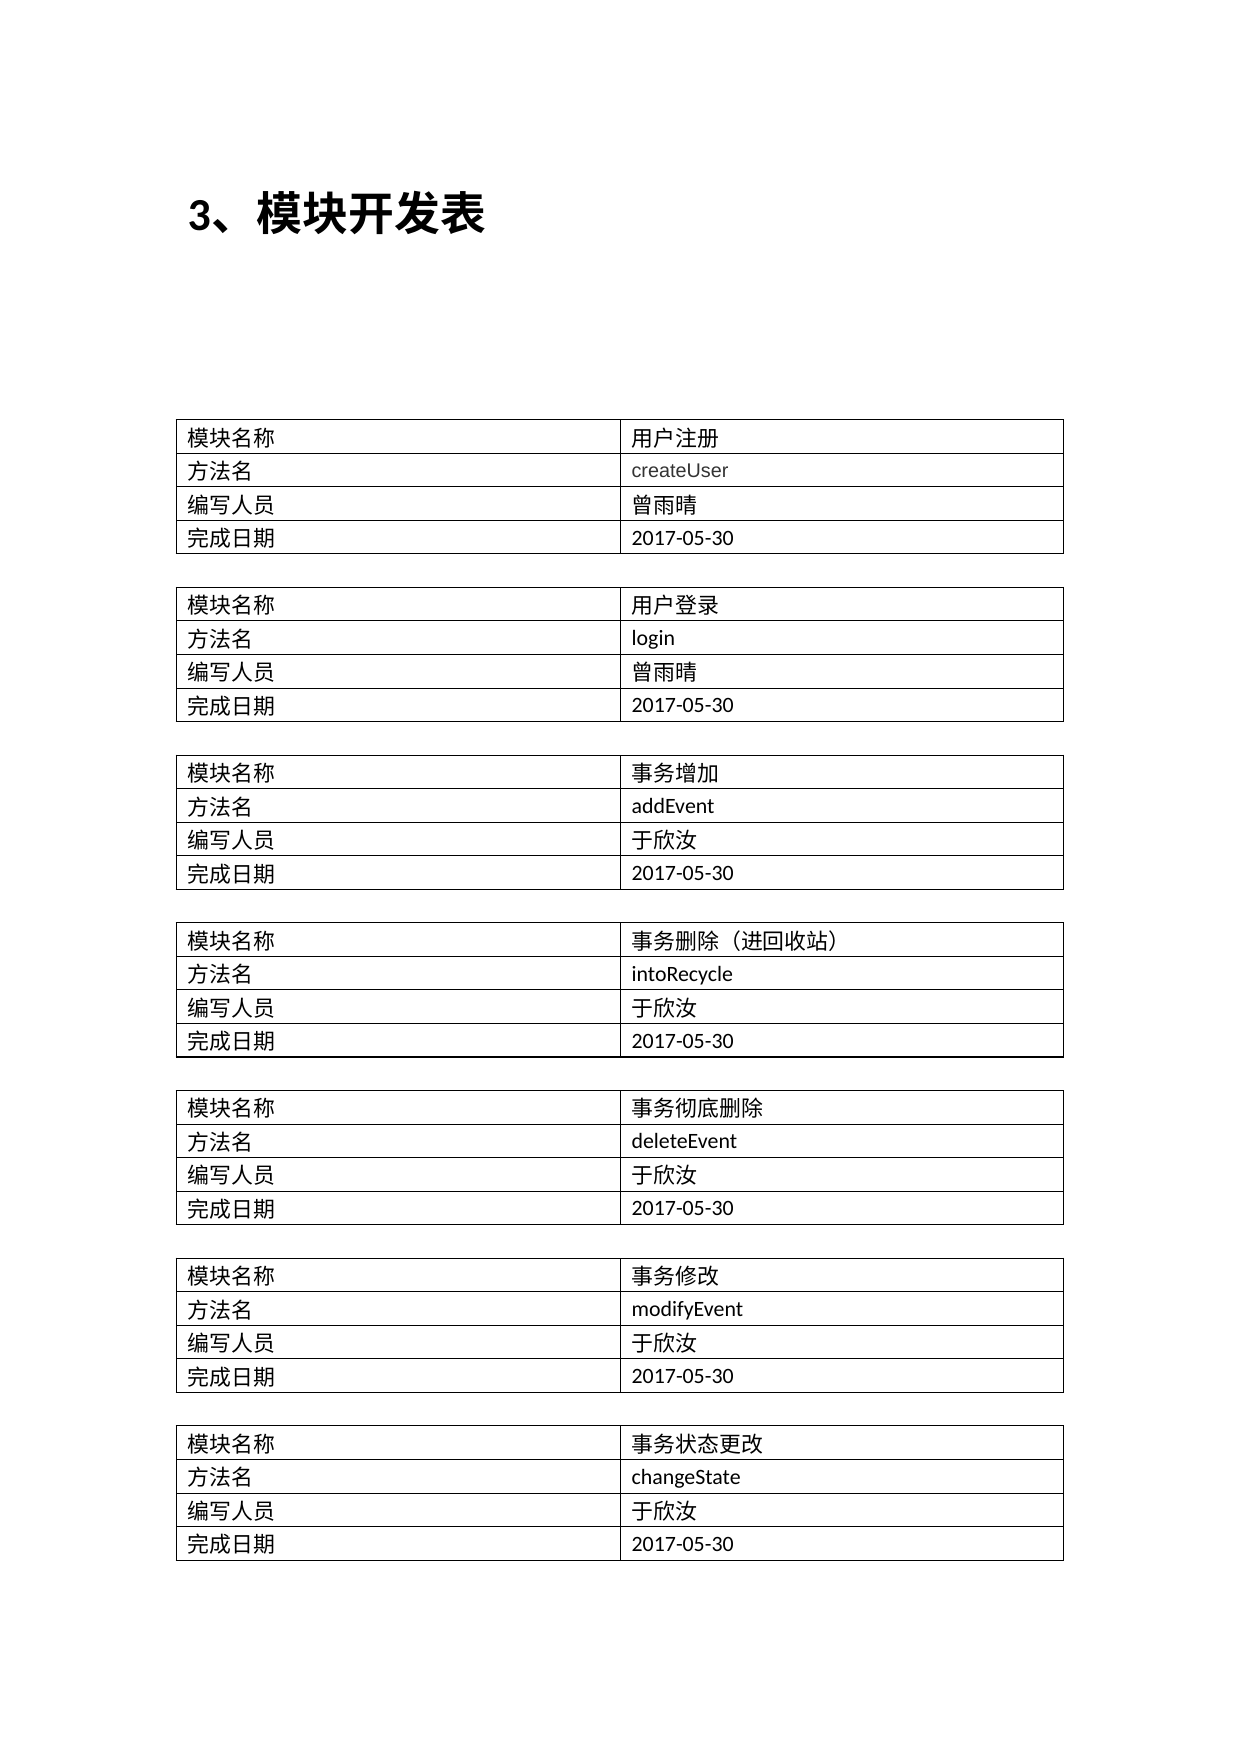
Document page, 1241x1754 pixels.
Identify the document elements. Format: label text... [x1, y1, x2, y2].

table_header 模块名称 [177, 1259, 620, 1291]
table_cell 2017-05-30 [621, 856, 1063, 889]
table_cell 于欣汝 [621, 1494, 1063, 1526]
table_header 模块名称 [177, 923, 620, 956]
table_cell 编写人员 [177, 655, 620, 687]
table_cell 于欣汝 [621, 990, 1063, 1023]
table_cell 2017-05-30 [621, 1024, 1063, 1056]
table_cell 完成日期 [177, 1192, 620, 1224]
table_cell 2017-05-30 [621, 521, 1063, 553]
table_header 模块名称 [177, 420, 620, 453]
table_cell 2017-05-30 [621, 1359, 1063, 1392]
table_cell 曾雨晴 [621, 655, 1063, 687]
table_header 用户注册 [621, 420, 1063, 453]
table_header 模块名称 [177, 756, 620, 788]
table_cell 曾雨晴 [621, 487, 1063, 520]
table_cell modifyEvent [621, 1292, 1063, 1325]
table_cell deleteEvent [621, 1125, 1063, 1157]
table_header 模块名称 [177, 588, 620, 620]
table_header 用户登录 [621, 588, 1063, 620]
table_cell 方法名 [177, 1460, 620, 1492]
table_header 事务修改 [621, 1259, 1063, 1291]
table_cell 完成日期 [177, 1527, 620, 1559]
table_cell 于欣汝 [621, 823, 1063, 855]
table_header 模块名称 [177, 1091, 620, 1123]
table_cell login [621, 621, 1063, 654]
table_cell 编写人员 [177, 1494, 620, 1526]
table_cell 2017-05-30 [621, 1527, 1063, 1559]
table_cell 完成日期 [177, 521, 620, 553]
table_cell changeState [621, 1460, 1063, 1492]
table_cell 于欣汝 [621, 1326, 1063, 1358]
table_cell 编写人员 [177, 1326, 620, 1358]
table_cell 完成日期 [177, 856, 620, 889]
table_cell createUser [621, 454, 1063, 486]
table_cell addEvent [621, 789, 1063, 822]
table_header 事务删除（进回收站） [621, 923, 1063, 956]
table_cell 编写人员 [177, 990, 620, 1023]
table_cell 方法名 [177, 1292, 620, 1325]
table_cell 2017-05-30 [621, 689, 1063, 721]
table_cell 2017-05-30 [621, 1192, 1063, 1224]
table_cell 方法名 [177, 454, 620, 486]
table_cell 于欣汝 [621, 1158, 1063, 1191]
table_cell 完成日期 [177, 1024, 620, 1056]
table_cell 方法名 [177, 1125, 620, 1157]
table_cell intoRecycle [621, 957, 1063, 989]
subtitle 3、模块开发表 [187, 162, 1053, 259]
table_header 事务增加 [621, 756, 1063, 788]
table_header 事务状态更改 [621, 1426, 1063, 1459]
table_cell 编写人员 [177, 1158, 620, 1191]
table_cell 完成日期 [177, 689, 620, 721]
table_header 事务彻底删除 [621, 1091, 1063, 1123]
table_cell 完成日期 [177, 1359, 620, 1392]
table_cell 方法名 [177, 621, 620, 654]
table_cell 编写人员 [177, 823, 620, 855]
table_header 模块名称 [177, 1426, 620, 1459]
table_cell 方法名 [177, 957, 620, 989]
table_cell 方法名 [177, 789, 620, 822]
table_cell 编写人员 [177, 487, 620, 520]
